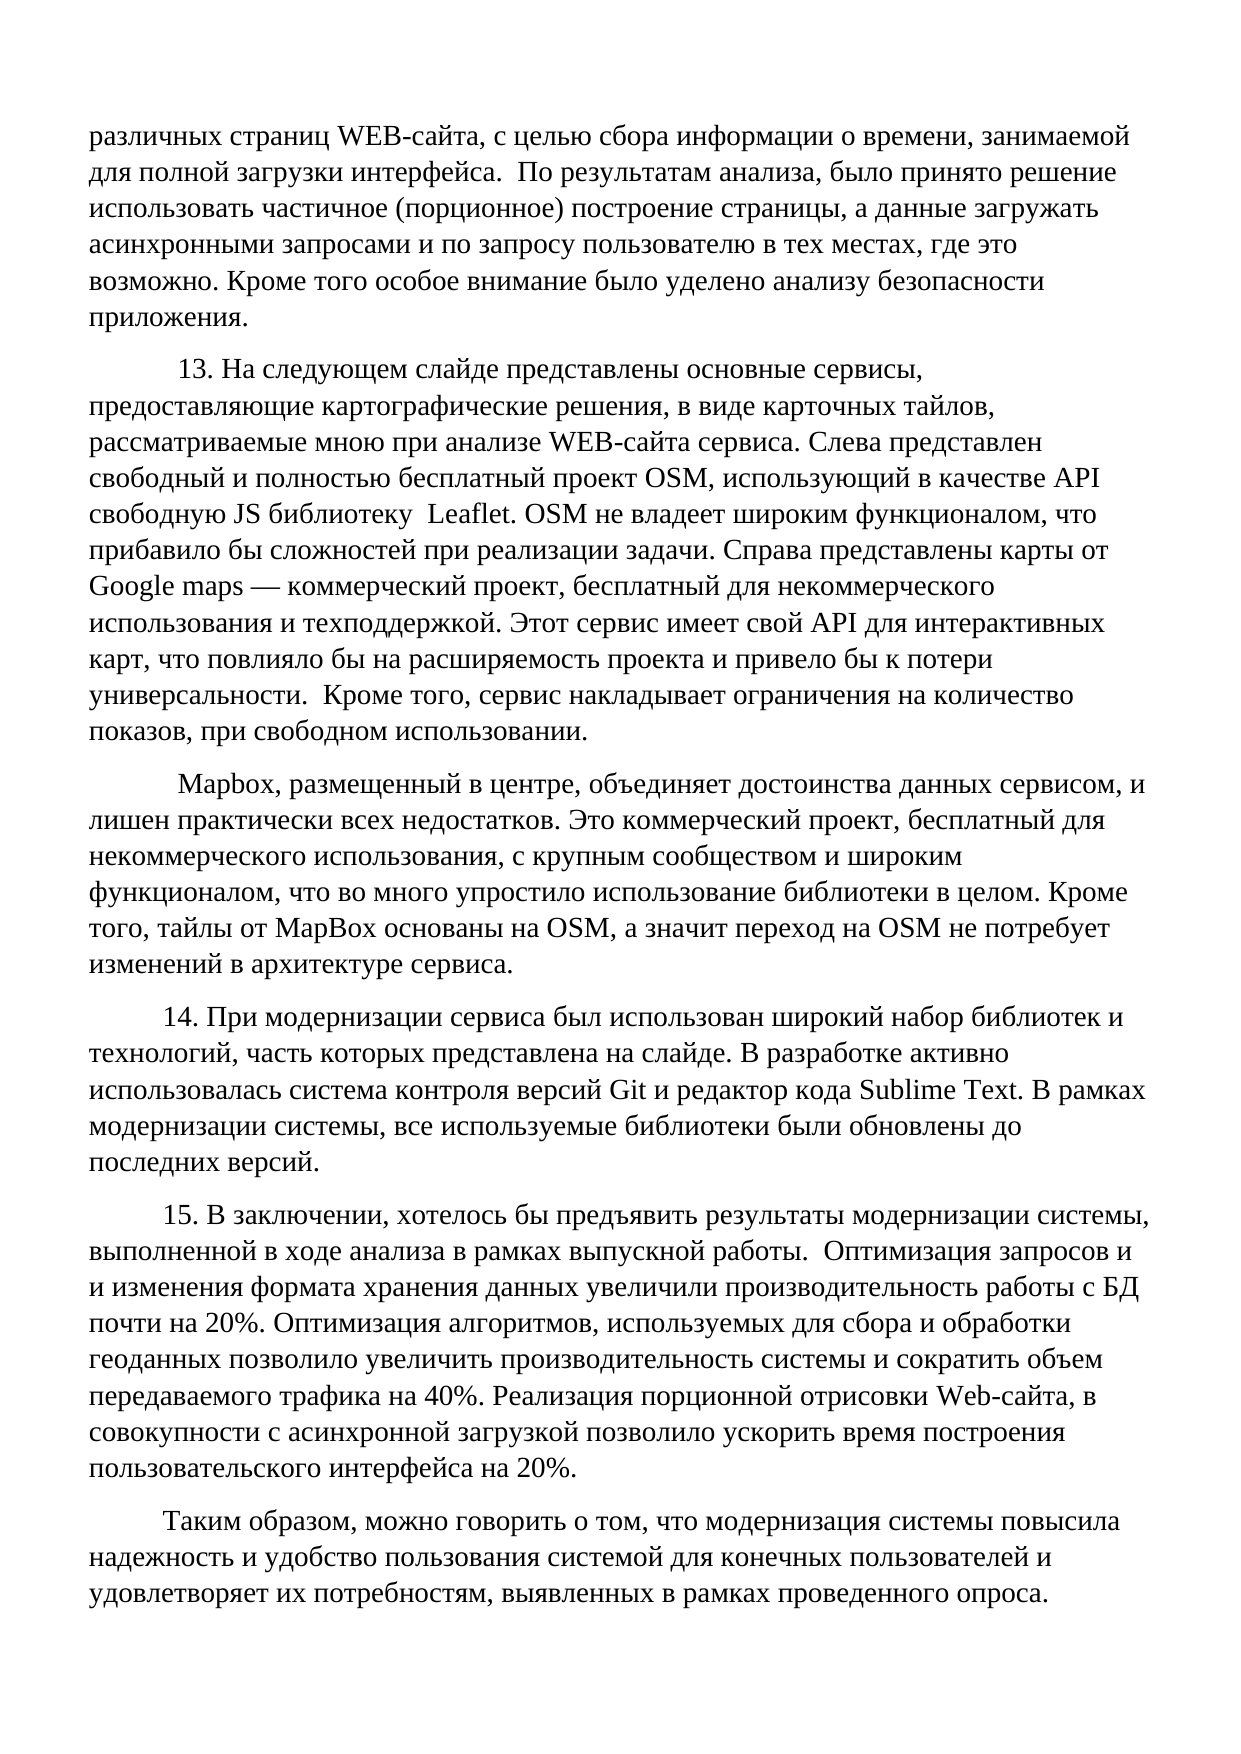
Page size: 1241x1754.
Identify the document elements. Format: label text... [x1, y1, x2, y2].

text 13. На следующем слайде представлены основные сервисы, предоставляющие картографические решения, в виде карточных тайлов, рассматриваемые мною при анализе WEB-сайта сервиса. Слева представлен свободный и полностью бесплатный проект OSM, использующий в качестве API свободную JS библиотеку Leaflet. OSM не владеет широким функционалом, что прибавило бы сложностей при реализации задачи. Справа представлены карты от Google maps — коммерческий проект, бесплатный для некоммерческого использования и техподдержкой. Этот сервис имеет свой API для интерактивных карт, что повлияло бы на расширяемость проекта и привело бы к потери универсальности. Кроме того, сервис накладывает ограничения на количество показов, при свободном использовании. [89, 352, 1152, 747]
text Таким образом, можно говорить о том, что модернизация системы повысила надежность и удобство пользования системой для конечных пользователей и удовлетворяет их потребностям, выявленных в рамках проведенного опроса. [89, 1503, 1152, 1608]
text 15. В заключении, хотелось бы предъявить результаты модернизации системы, выполненной в ходе анализа в рамках выпускной работы. Оптимизация запросов и и изменения формата хранения данных увеличили производительность работы с БД почти на 20%. Оптимизация алгоритмов, используемых для сбора и обработки геоданных позволило увеличить производительность системы и сократить объем передаваемого трафика на 40%. Реализация порционной отрисовки Web-сайта, в совокупности с асинхронной загрузкой позволило ускорить время построения пользовательского интерфейса на 20%. [89, 1197, 1152, 1483]
text Mapbox, размещенный в центре, объединяет достоинства данных сервисом, и лишен практически всех недостатков. Это коммерческий проект, бесплатный для некоммерческого использования, с крупным сообществом и широким функционалом, что во много упростило использование библиотеки в целом. Кроме того, тайлы от MapBox основаны на OSM, а значит переход на OSM не потребует изменений в архитектуре сервиса. [89, 766, 1152, 980]
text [89, 118, 1152, 332]
text 14. При модернизации сервиса был использован широкий набор библиотек и технологий, часть которых представлена на слайде. В разработке активно использовалась система контроля версий Git и редактор кода Sublime Text. В рамках модернизации системы, все используемые библиотеки были обновлены до последних версий. [89, 999, 1152, 1178]
